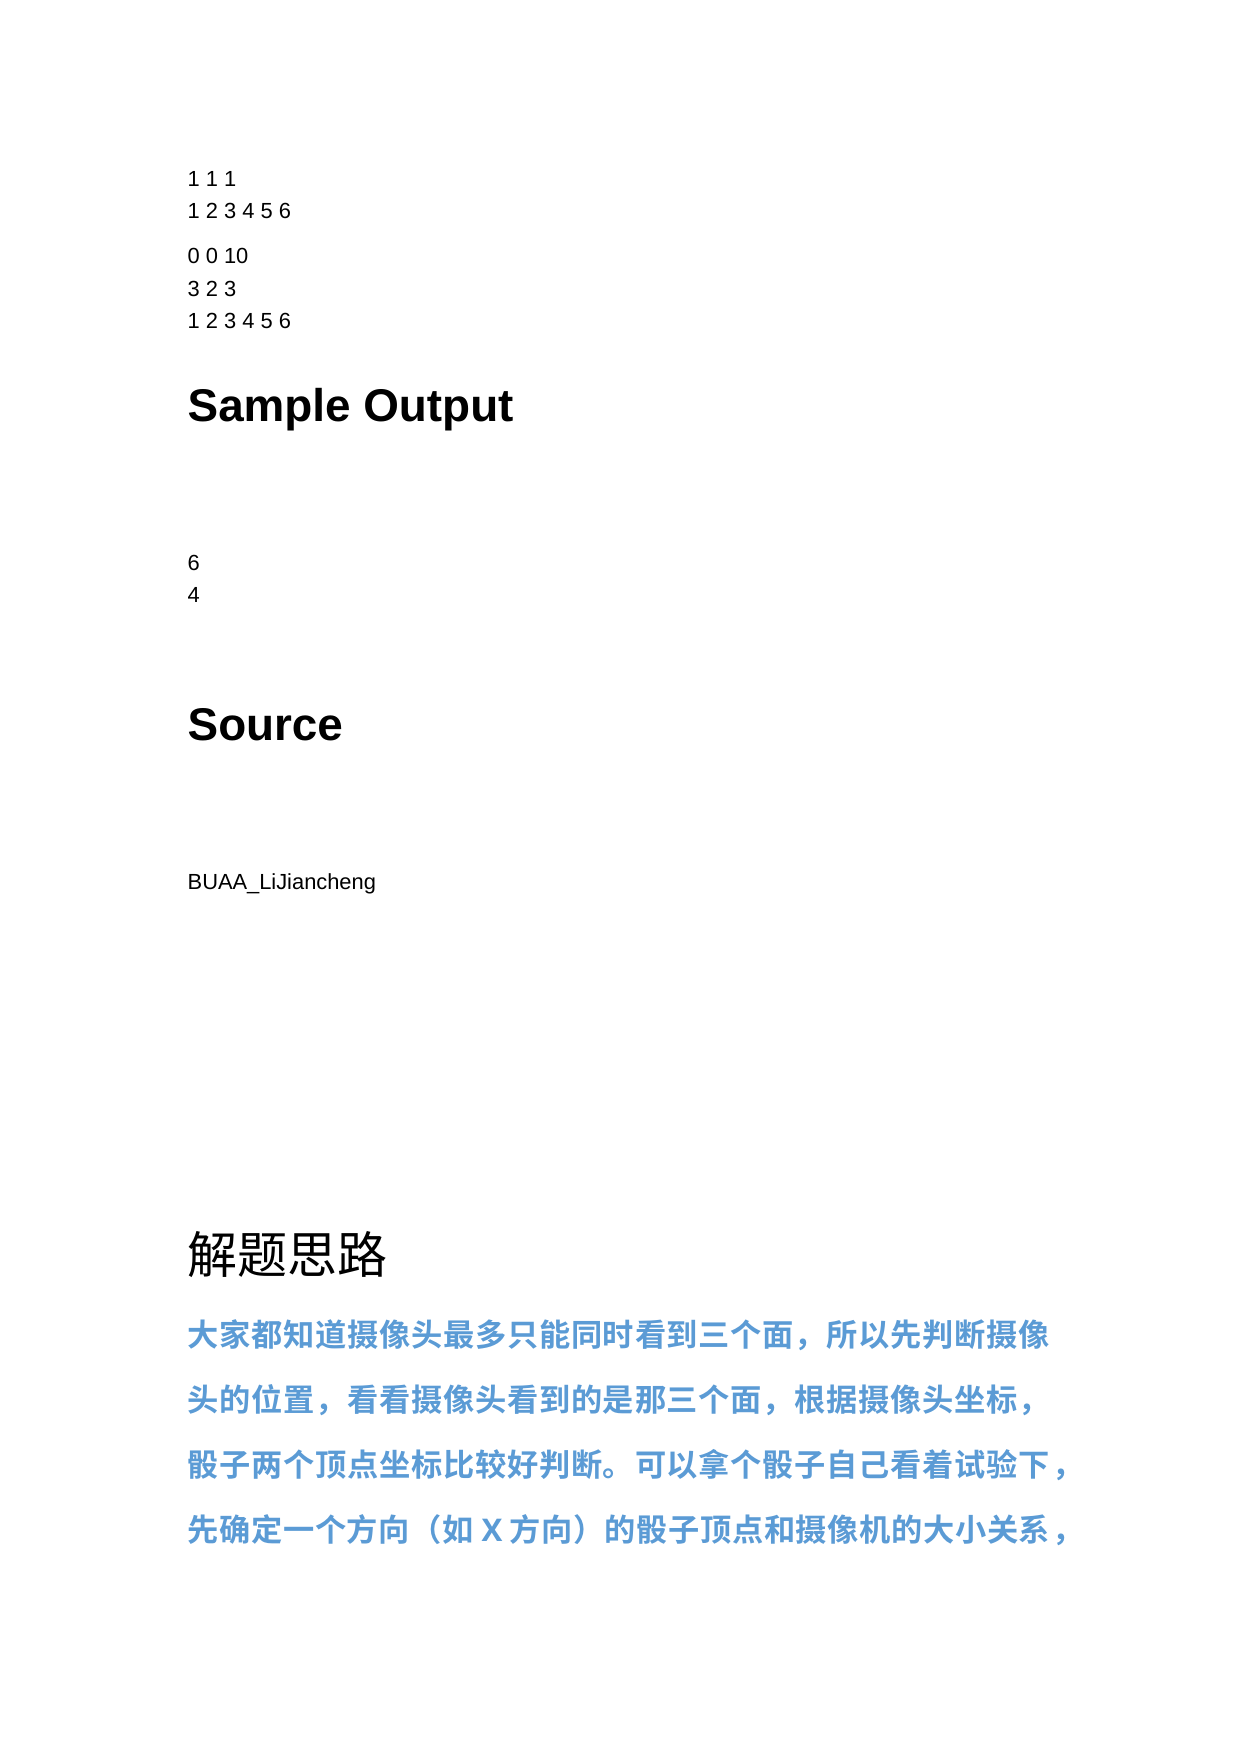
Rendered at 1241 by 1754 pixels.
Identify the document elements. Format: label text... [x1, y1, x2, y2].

text 解题思路 [187, 1203, 1053, 1300]
subtitle Source [187, 691, 1053, 756]
subtitle Sample Output [187, 372, 1053, 437]
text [187, 1300, 1053, 1560]
text BUAA_LiJiancheng [187, 865, 1053, 898]
text 6 4 [187, 546, 1053, 611]
text 0 0 10 3 2 3 1 2 3 4 5 6 [187, 239, 1053, 337]
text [187, 162, 1053, 227]
